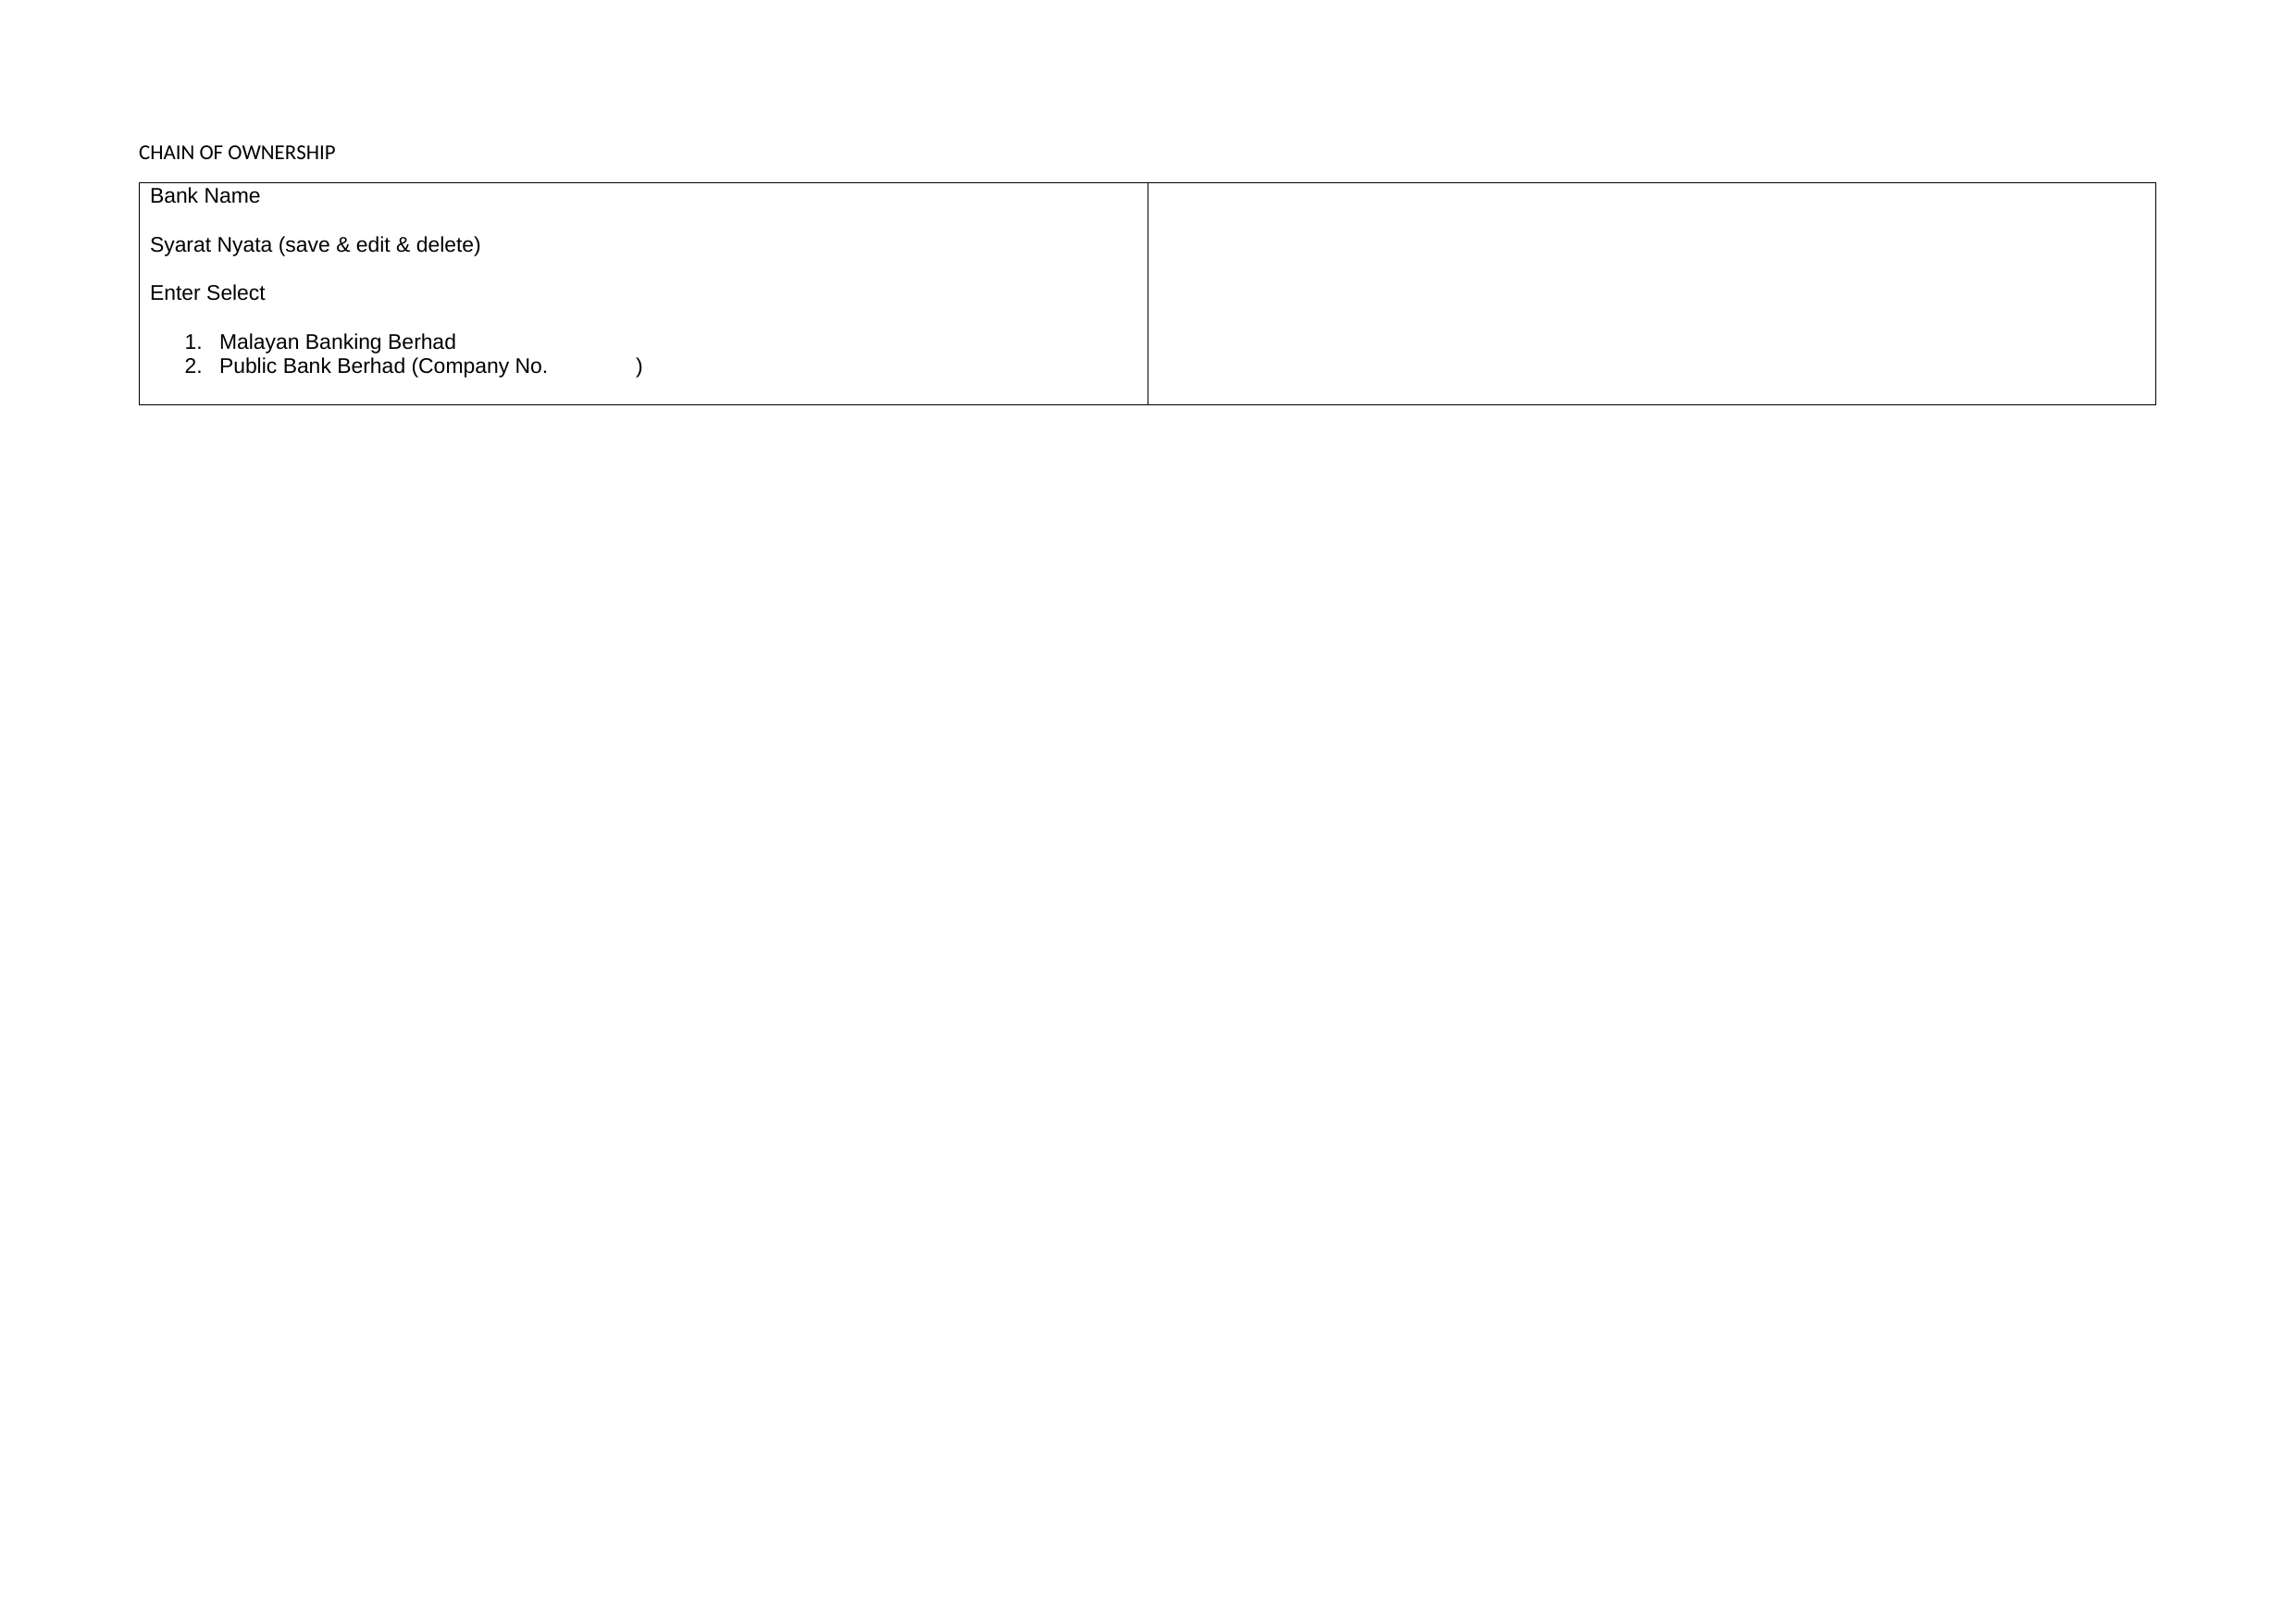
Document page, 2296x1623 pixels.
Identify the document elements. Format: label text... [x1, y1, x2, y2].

table_header [1148, 183, 2155, 404]
table_header Bank Name Syarat Nyata (save & edit & delete) Enter Select Malayan Banking Berhad Public Bank Berhad (Company No. ) [140, 183, 1148, 404]
text CHAIN OF OWNERSHIP [139, 139, 2156, 165]
